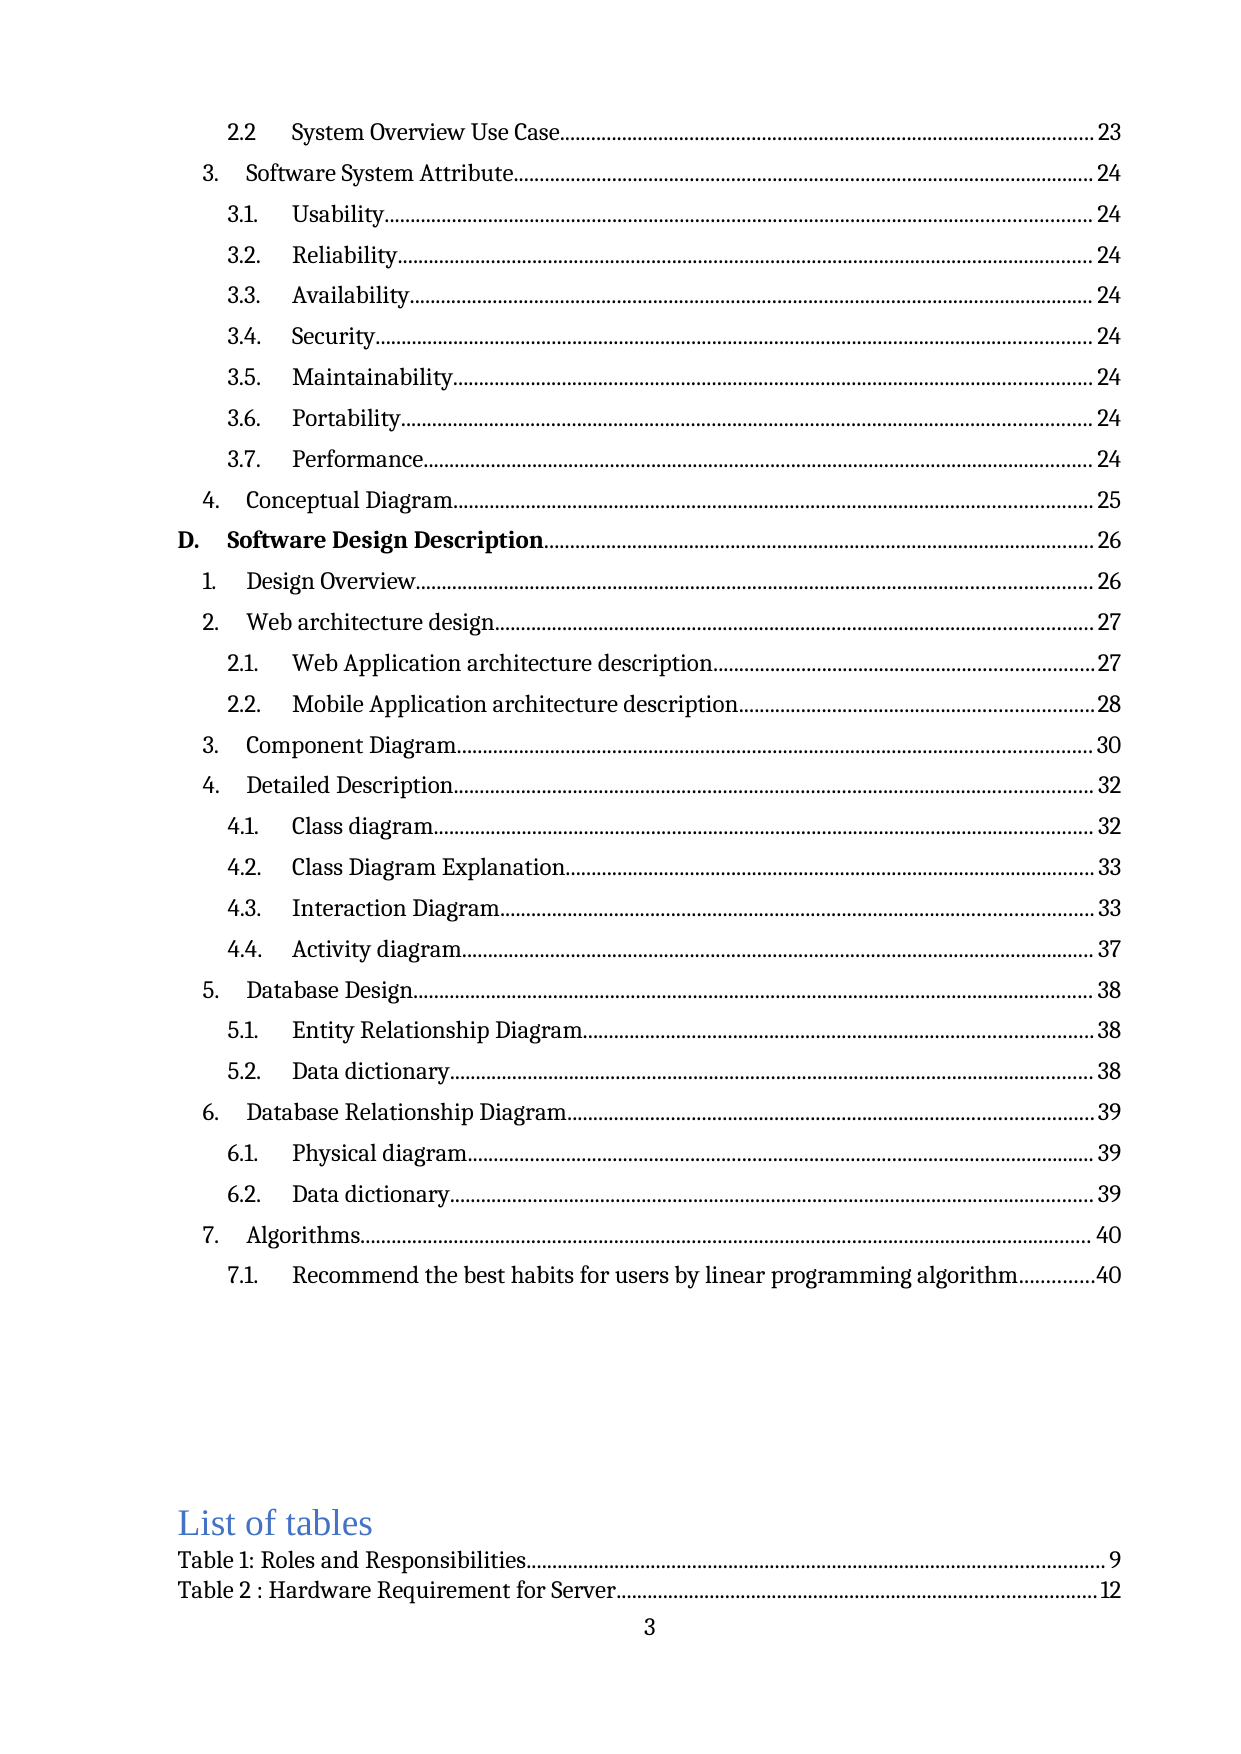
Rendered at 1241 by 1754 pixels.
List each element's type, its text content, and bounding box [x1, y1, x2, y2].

subtitle List of tables [177, 1500, 1122, 1543]
text Table 1: Roles and Responsibilities 9 [177, 1546, 1122, 1574]
text Table 2 : Hardware Requirement for Server 12 [177, 1576, 1122, 1605]
